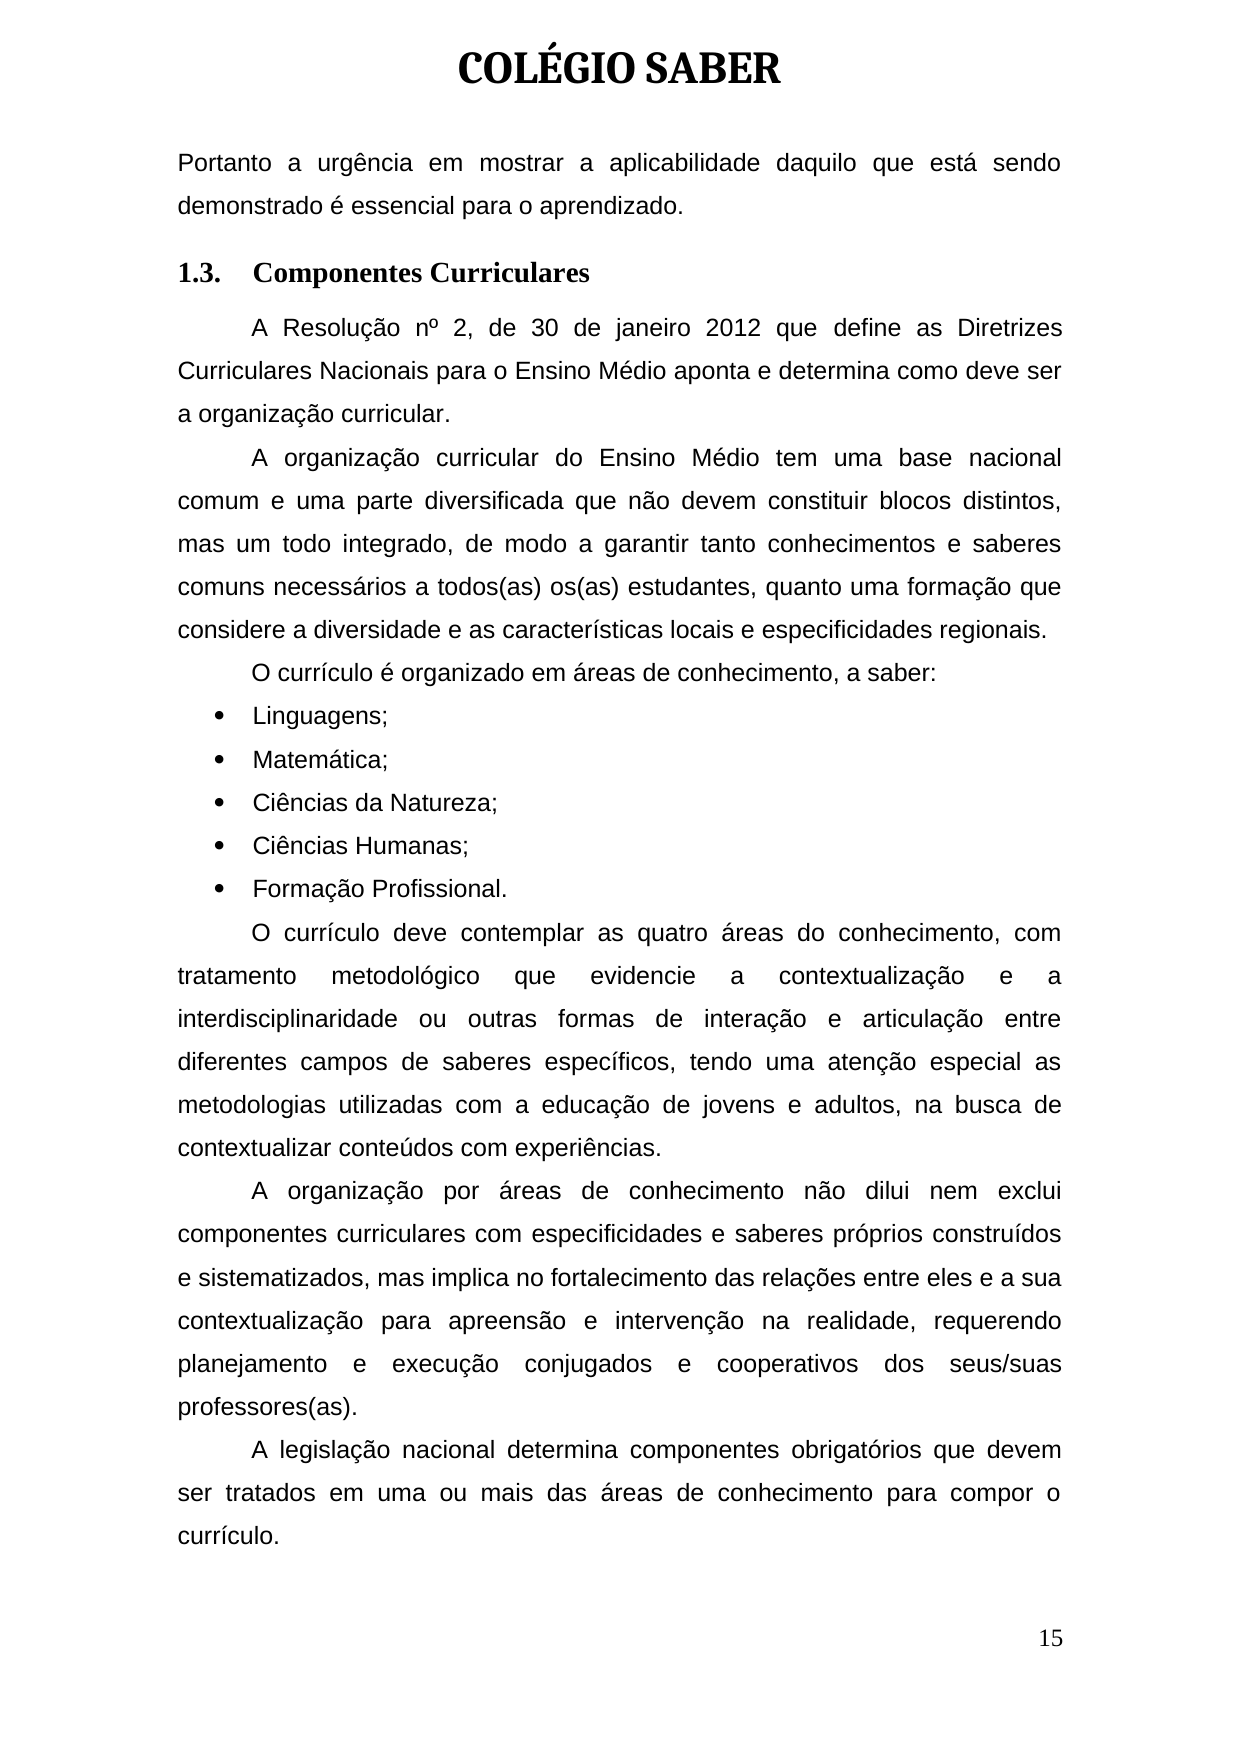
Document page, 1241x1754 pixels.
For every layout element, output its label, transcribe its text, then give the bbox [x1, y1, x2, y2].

text A organização por áreas de conhecimento não dilui nem exclui componentes curriculares com especificidades e saberes próprios construídos e sistematizados, mas implica no fortalecimento das relações entre eles e a sua contextualização para apreensão e intervenção na realidade, requerendo planejamento e execução conjugados e cooperativos dos seus/suas professores(as). [177, 1176, 1063, 1421]
list Ciências da Natureza; [215, 788, 1063, 817]
text O currículo é organizado em áreas de conhecimento, a saber: [177, 658, 1063, 687]
subtitle Componentes Curriculares [177, 255, 1063, 288]
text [177, 148, 1063, 219]
list Ciências Humanas; [215, 831, 1063, 860]
list Linguagens; [215, 701, 1063, 730]
text A legislação nacional determina componentes obrigatórios que devem ser tratados em uma ou mais das áreas de conhecimento para compor o currículo. [177, 1435, 1063, 1550]
text O currículo deve contemplar as quatro áreas do conhecimento, com tratamento metodológico que evidencie a contextualização e a interdisciplinaridade ou outras formas de interação e articulação entre diferentes campos de saberes específicos, tendo uma atenção especial as metodologias utilizadas com a educação de jovens e adultos, na busca de contextualizar conteúdos com experiências. [177, 917, 1063, 1162]
list Matemática; [215, 744, 1063, 773]
list Formação Profissional. [215, 874, 1063, 903]
text A organização curricular do Ensino Médio tem uma base nacional comum e uma parte diversificada que não devem constituir blocos distintos, mas um todo integrado, de modo a garantir tanto conhecimentos e saberes comuns necessários a todos(as) os(as) estudantes, quanto uma formação que considere a diversidade e as características locais e especificidades regionais. [177, 443, 1063, 644]
text A Resolução nº 2, de 30 de janeiro 2012 que define as Diretrizes Curriculares Nacionais para o Ensino Médio aponta e determina como deve ser a organização curricular. [177, 313, 1063, 428]
